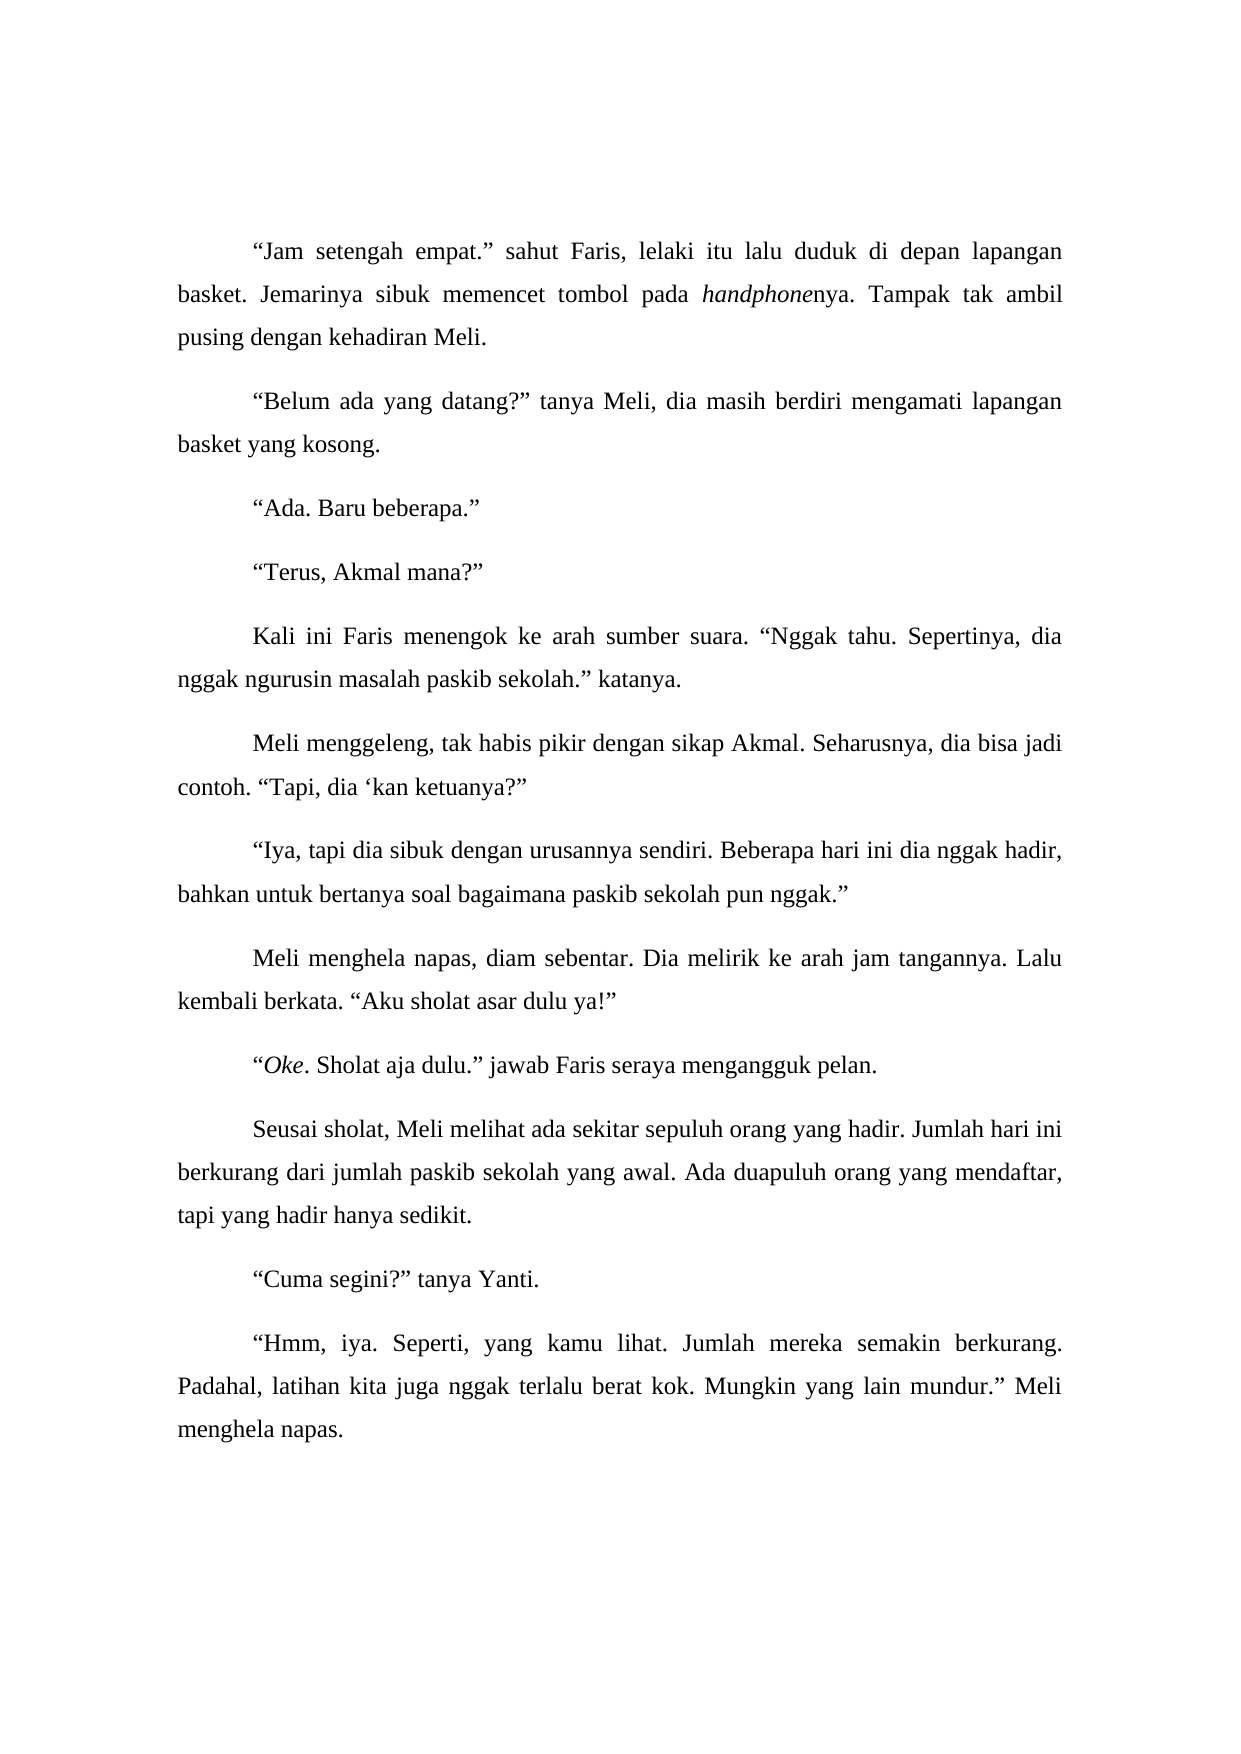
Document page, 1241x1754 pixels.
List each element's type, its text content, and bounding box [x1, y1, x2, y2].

text Meli menghela napas, diam sebentar. Dia melirik ke arah jam tangannya. Lalu kembali berkata. “Aku sholat asar dulu ya!” [177, 943, 1063, 1014]
text “Hmm, iya. Seperti, yang kamu lihat. Jumlah mereka semakin berkurang. Padahal, latihan kita juga nggak terlalu berat kok. Mungkin yang lain mundur.” Meli menghela napas. [177, 1328, 1063, 1443]
text Meli menggeleng, tak habis pikir dengan sikap Akmal. Seharusnya, dia bisa jadi contoh. “Tapi, dia ‘kan ketuanya?” [177, 728, 1063, 800]
text Kali ini Faris menengok ke arah sumber suara. “Nggak tahu. Sepertinya, dia nggak ngurusin masalah paskib sekolah.” katanya. [177, 621, 1063, 693]
text Seusai sholat, Meli melihat ada sekitar sepuluh orang yang hadir. Jumlah hari ini berkurang dari jumlah paskib sekolah yang awal. Ada duapuluh orang yang mendaftar, tapi yang hadir hanya sedikit. [177, 1114, 1063, 1229]
text “Belum ada yang datang?” tanya Meli, dia masih berdiri mengamati lapangan basket yang kosong. [177, 386, 1063, 458]
text “Oke. Sholat aja dulu.” jawab Faris seraya mengangguk pelan. [177, 1050, 1063, 1078]
text “Cuma segini?” tanya Yanti. [177, 1264, 1063, 1293]
text “Jam setengah empat.” sahut Faris, lelaki itu lalu duduk di depan lapangan basket. Jemarinya sibuk memencet tombol pada handphonenya. Tampak tak ambil pusing dengan kehadiran Meli. [177, 236, 1063, 351]
text “Ada. Baru beberapa.” [177, 493, 1063, 522]
text “Terus, Akmal mana?” [177, 557, 1063, 586]
text “Iya, tapi dia sibuk dengan urusannya sendiri. Beberapa hari ini dia nggak hadir, bahkan untuk bertanya soal bagaimana paskib sekolah pun nggak.” [177, 836, 1063, 907]
